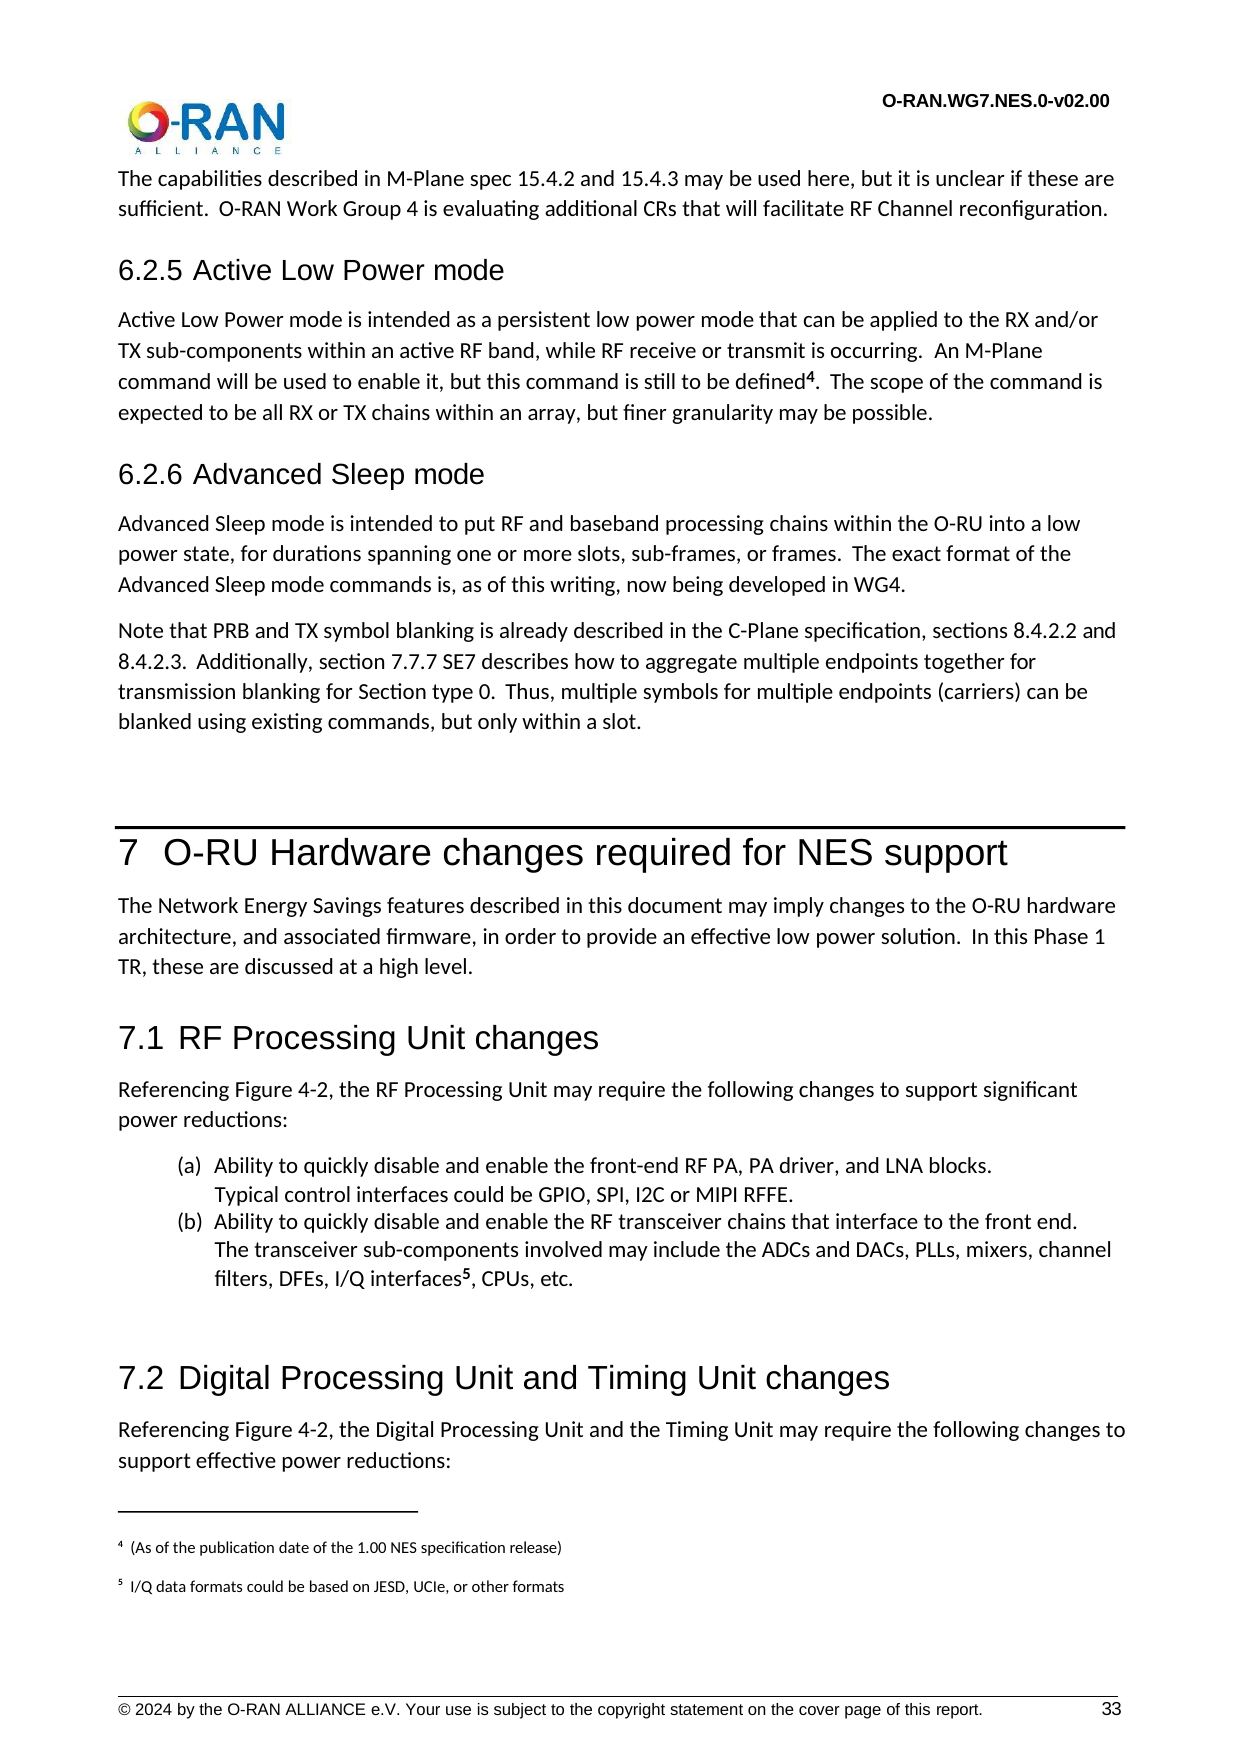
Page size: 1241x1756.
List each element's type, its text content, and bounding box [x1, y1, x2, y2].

subtitle Advanced Sleep mode [118, 457, 1209, 491]
picture [119, 99, 293, 160]
text Referencing Figure 4-2, the Digital Processing Unit and the Timing Unit may require the following changes to support effective power reductions: [118, 1416, 1126, 1474]
subtitle Active Low Power mode [118, 253, 1209, 287]
subtitle RF Processing Unit changes [118, 1018, 1209, 1056]
text Active Low Power mode is intended as a persistent low power mode that can be applied to the RX and/or TX sub-components within an active RF band, while RF receive or transmit is occurring. An M-Plane command will be used to enable it, but this command is still to be defined4. The scope of the command is expected to be all RX or TX chains within an array, but finer granularity may be possible. [118, 306, 1116, 426]
list Ability to quickly disable and enable the front-end RF PA, PA driver, and LNA blocks. Typical control interfaces could be GPIO, SPI, I2C or MIPI RFFE. [177, 1152, 1059, 1208]
subtitle Digital Processing Unit and Timing Unit changes [118, 1358, 1209, 1397]
text filters, DFEs, I/Q interfaces5, CPUs, etc. [214, 1263, 1209, 1292]
text Note that PRB and TX symbol blanking is already described in the C-Plane specification, sections 8.4.2.2 and [118, 617, 1209, 645]
text Advanced Sleep mode is intended to put RF and baseband processing chains within the O-RU into a low power state, for durations spanning one or more slots, sub-frames, or frames. The exact format of the Advanced Sleep mode commands is, as of this writing, now being developed in WG4. [118, 509, 1120, 598]
text 8.4.2.3. Additionally, section 7.7.7 SE7 describes how to aggregate multiple endpoints together for [118, 647, 1209, 675]
text The capabilities described in M-Plane spec 15.4.2 and 15.4.3 may be used here, but it is unclear if these are sufficient. O-RAN Work Group 4 is evaluating additional CRs that will facilitate RF Channel reconfiguration. [118, 164, 1120, 222]
text Referencing Figure 4-2, the RF Processing Unit may require the following changes to support significant power reductions: [118, 1075, 1120, 1133]
list I/Q data formats could be based on JESD, UCIe, or other formats [118, 1576, 1209, 1597]
list (As of the publication date of the 1.00 NES specification release) [118, 1538, 1209, 1558]
subtitle O-RU Hardware changes required for NES support [118, 830, 1209, 873]
list Ability to quickly disable and enable the RF transceiver chains that interface to the front end. The transceiver sub-components involved may include the ADCs and DACs, PLLs, mixers, channel [177, 1208, 1120, 1263]
text The Network Energy Savings features described in this document may imply changes to the O-RU hardware architecture, and associated firmware, in order to provide an effective low power solution. In this Phase 1 TR, these are discussed at a high level. [118, 892, 1120, 980]
text transmission blanking for Section type 0. Thus, multiple symbols for multiple endpoints (carriers) can be blanked using existing commands, but only within a slot. [118, 677, 1120, 735]
